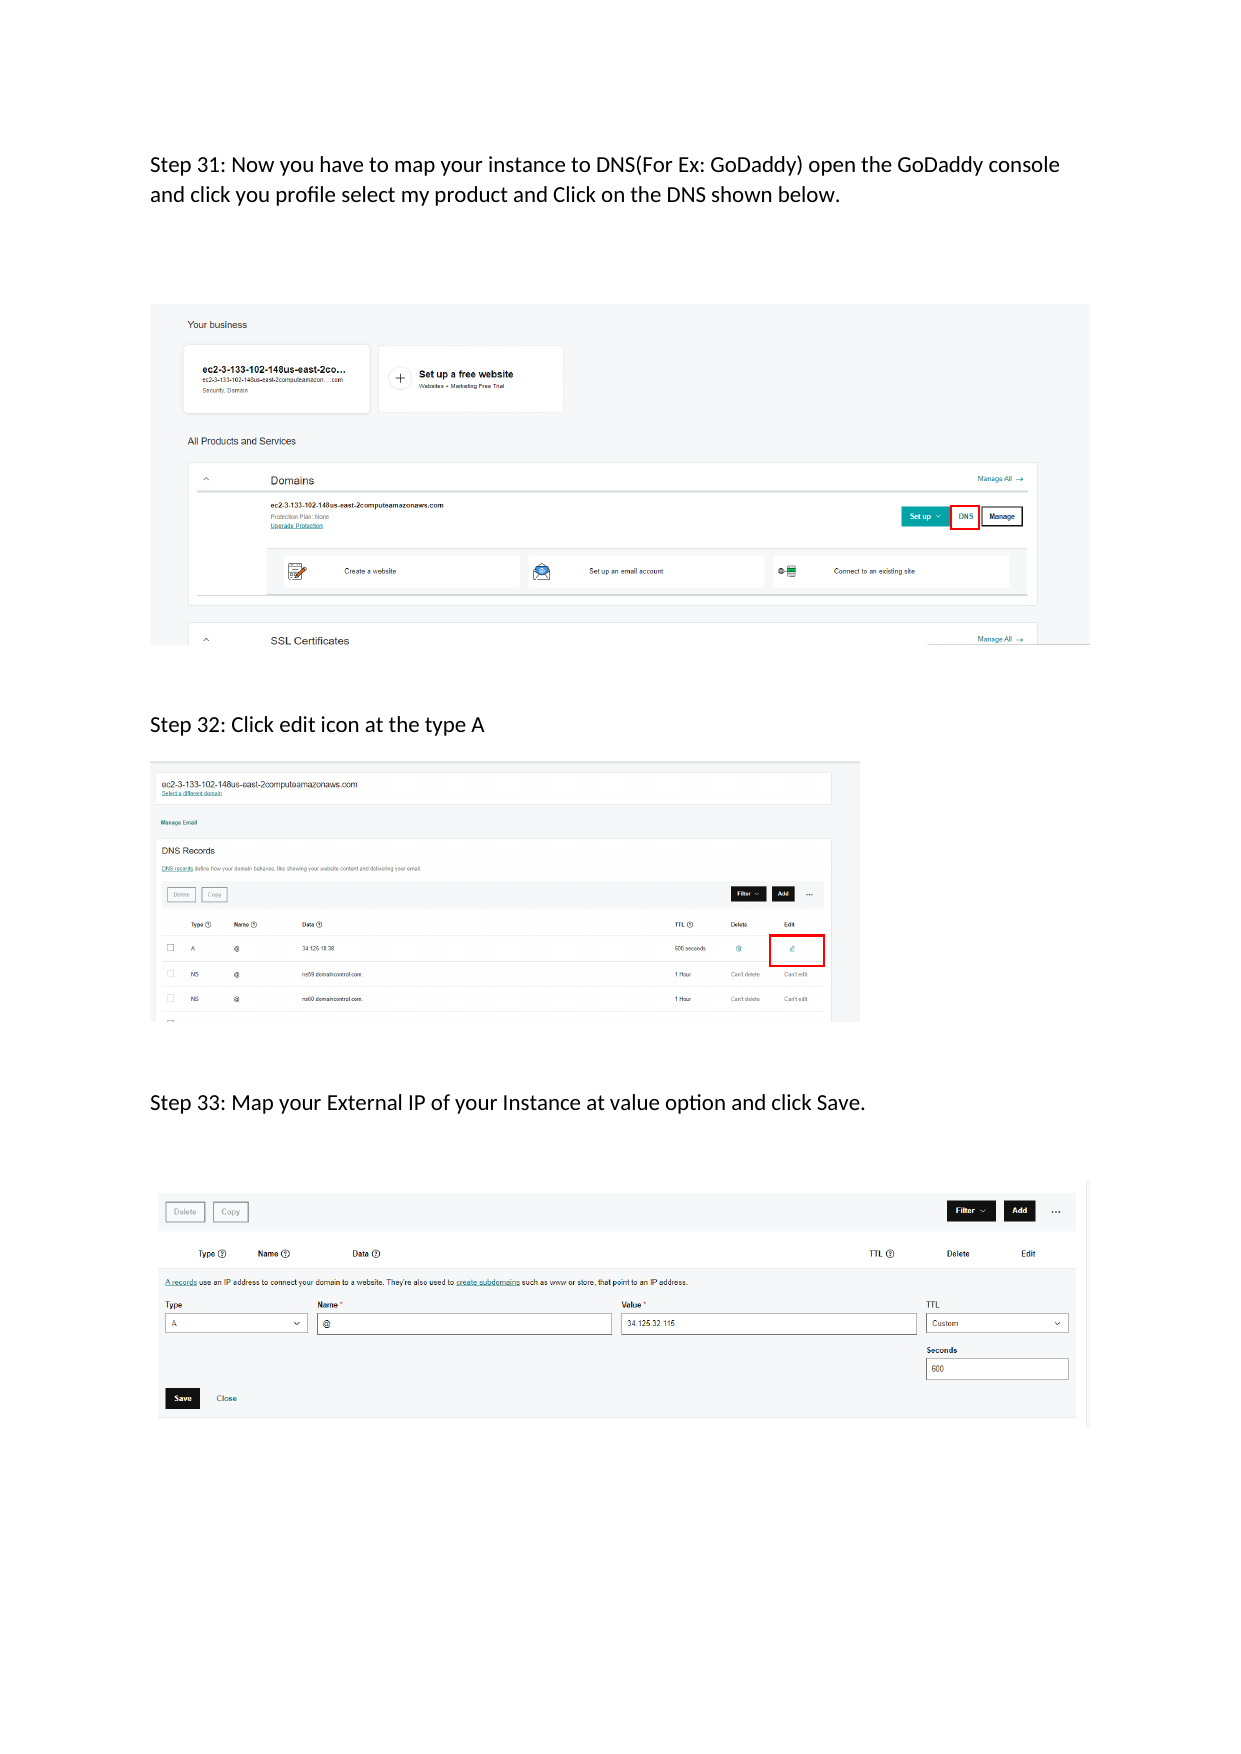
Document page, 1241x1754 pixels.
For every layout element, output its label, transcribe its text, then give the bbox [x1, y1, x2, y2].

text Step 33: Map your External IP of your Instance at value option and click Save. [150, 1088, 1090, 1116]
picture [150, 1181, 1091, 1427]
picture [150, 304, 1091, 645]
text Step 31: Now you have to map your instance to DNS(For Ex: GoDaddy) open the GoDaddy console and click you profile select my product and Click on the DNS shown below. [150, 150, 1090, 238]
picture [150, 757, 861, 1022]
text Step 32: Click edit icon at the type A [150, 711, 1090, 738]
